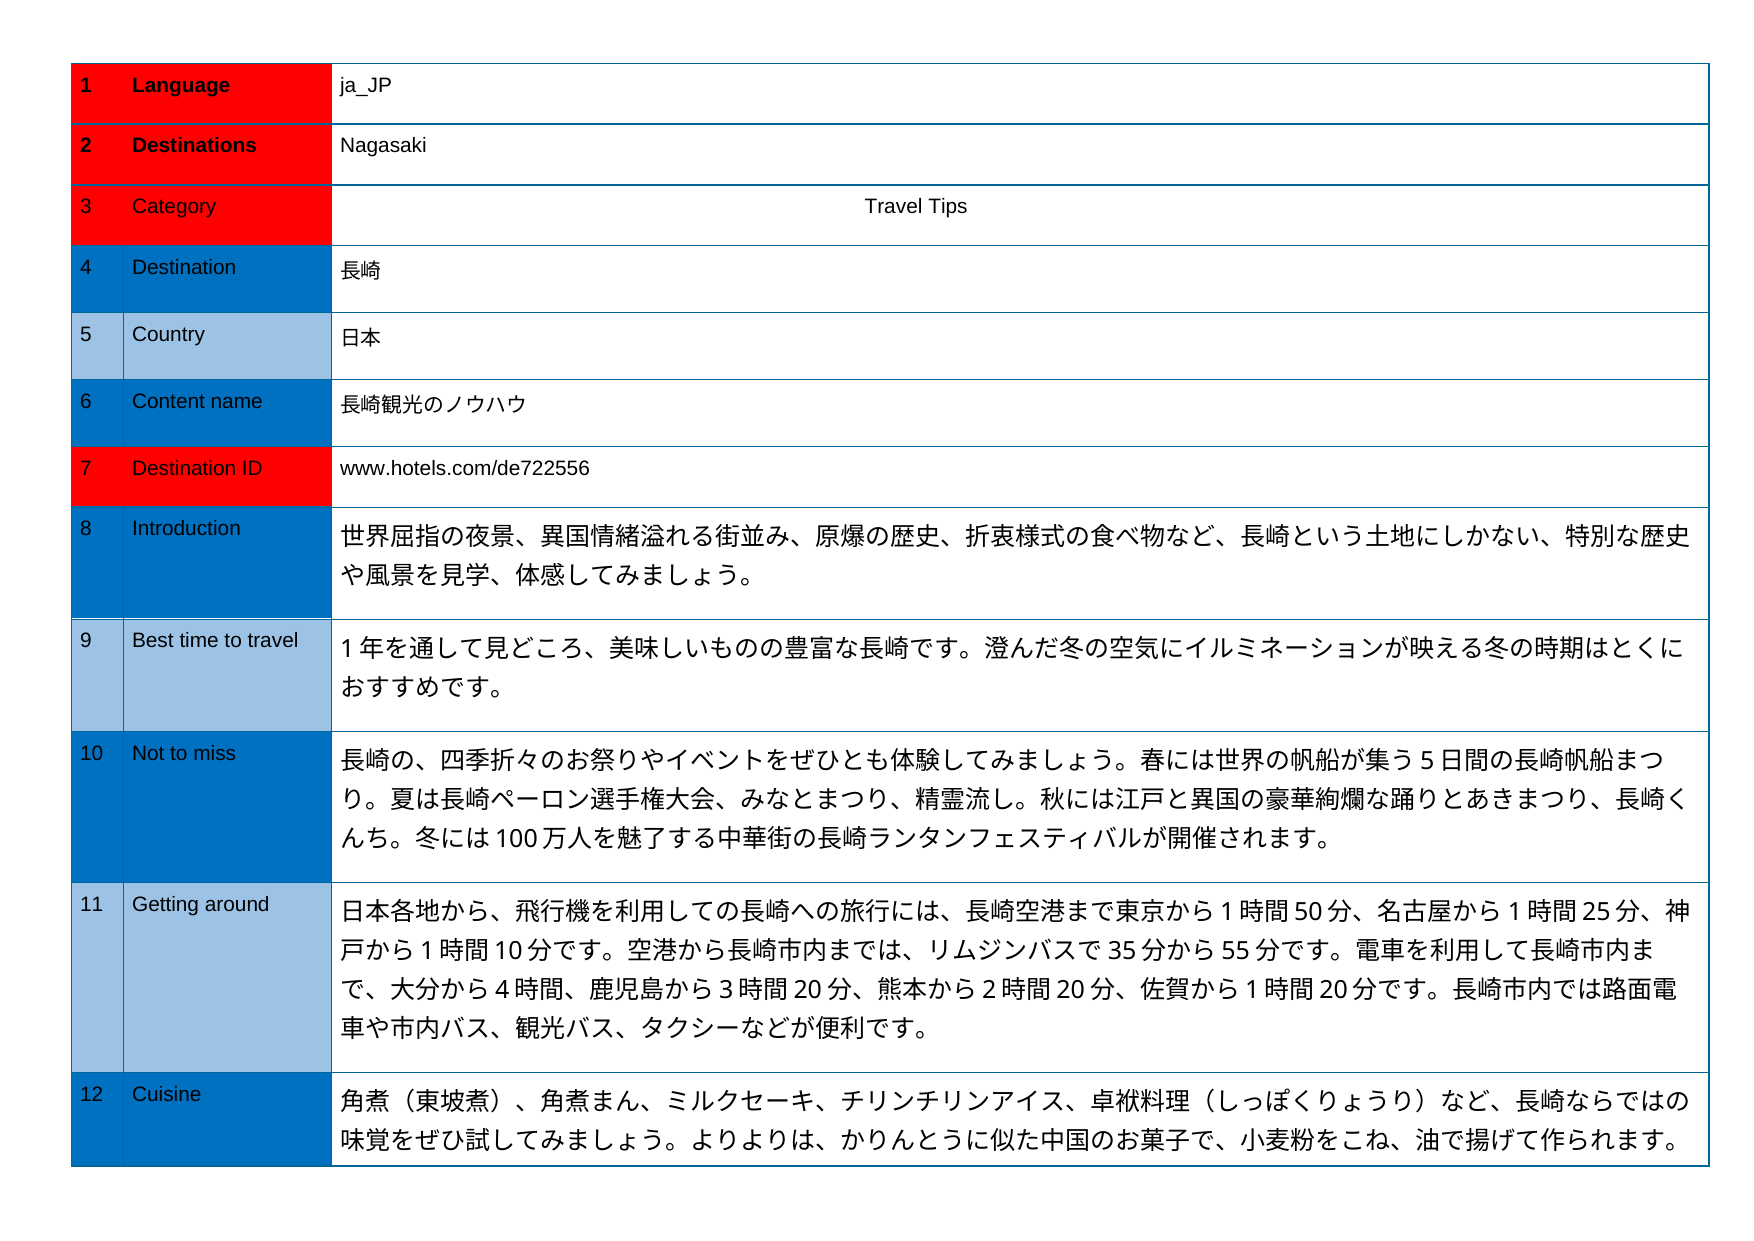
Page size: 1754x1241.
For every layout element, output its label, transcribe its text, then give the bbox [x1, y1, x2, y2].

table_cell Cuisine [124, 1073, 331, 1165]
table_cell 長崎 [332, 246, 1708, 312]
table_cell Getting around [124, 883, 331, 1072]
table_cell Category [124, 186, 331, 245]
table_cell 世界屈指の夜景、異国情緒溢れる街並み、原爆の歴史、折衷様式の食べ物など、長崎という土地にしかない、特別な歴史や風景を見学、体感してみましょう。 [332, 508, 1708, 618]
table_cell Travel Tips [332, 186, 1708, 245]
table_cell 長崎観光のノウハウ [332, 380, 1708, 446]
table_cell 4 [72, 246, 123, 312]
table_cell Destinations [124, 125, 331, 184]
table_cell Destination ID [124, 447, 331, 506]
table_cell www.hotels.com/de722556 [332, 447, 1708, 506]
table_cell Introduction [124, 508, 331, 618]
table_cell Nagasaki [332, 125, 1708, 184]
table_cell Country [124, 313, 331, 379]
table_cell 日本 [332, 313, 1708, 379]
table_cell 11 [72, 883, 123, 1072]
table_cell 1年を通して見どころ、美味しいものの豊富な長崎です。澄んだ冬の空気にイルミネーションが映える冬の時期はとくにおすすめです。 [332, 620, 1708, 731]
table_cell 3 [72, 186, 123, 245]
table_cell 2 [72, 125, 123, 184]
table_cell 8 [72, 508, 123, 618]
table_header Language [124, 64, 331, 123]
table_cell 5 [72, 313, 123, 379]
table_cell 12 [72, 1073, 123, 1165]
table_header 1 [72, 64, 123, 123]
table_cell Content name [124, 380, 331, 446]
table_cell 日本各地から、飛行機を利用しての長崎への旅行には、長崎空港まで東京から1時間50分、名古屋から1時間25分、神戸から1時間10分です。空港から長崎市内までは、リムジンバスで35分から55分です。電車を利用して長崎市内まで、大分から4時間、鹿児島から3時間20分、熊本から2時間20分、佐賀から1時間20分です。長崎市内では路面電車や市内バス、観光バス、タクシーなどが便利です。 [332, 883, 1708, 1072]
table_cell Destination [124, 246, 331, 312]
table_cell 6 [72, 380, 123, 446]
table_cell 10 [72, 732, 123, 882]
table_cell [332, 1073, 1708, 1165]
table_cell 9 [72, 620, 123, 731]
table_header ja_JP [332, 64, 1708, 123]
table_cell Best time to travel [124, 620, 331, 731]
table_cell 7 [72, 447, 123, 506]
table_cell 長崎の、四季折々のお祭りやイベントをぜひとも体験してみましょう。春には世界の帆船が集う5日間の長崎帆船まつり。夏は長崎ペーロン選手権大会、みなとまつり、精霊流し。秋には江戸と異国の豪華絢爛な踊りとあきまつり、長崎くんち。冬には100万人を魅了する中華街の長崎ランタンフェスティバルが開催されます。 [332, 732, 1708, 882]
table_cell Not to miss [124, 732, 331, 882]
